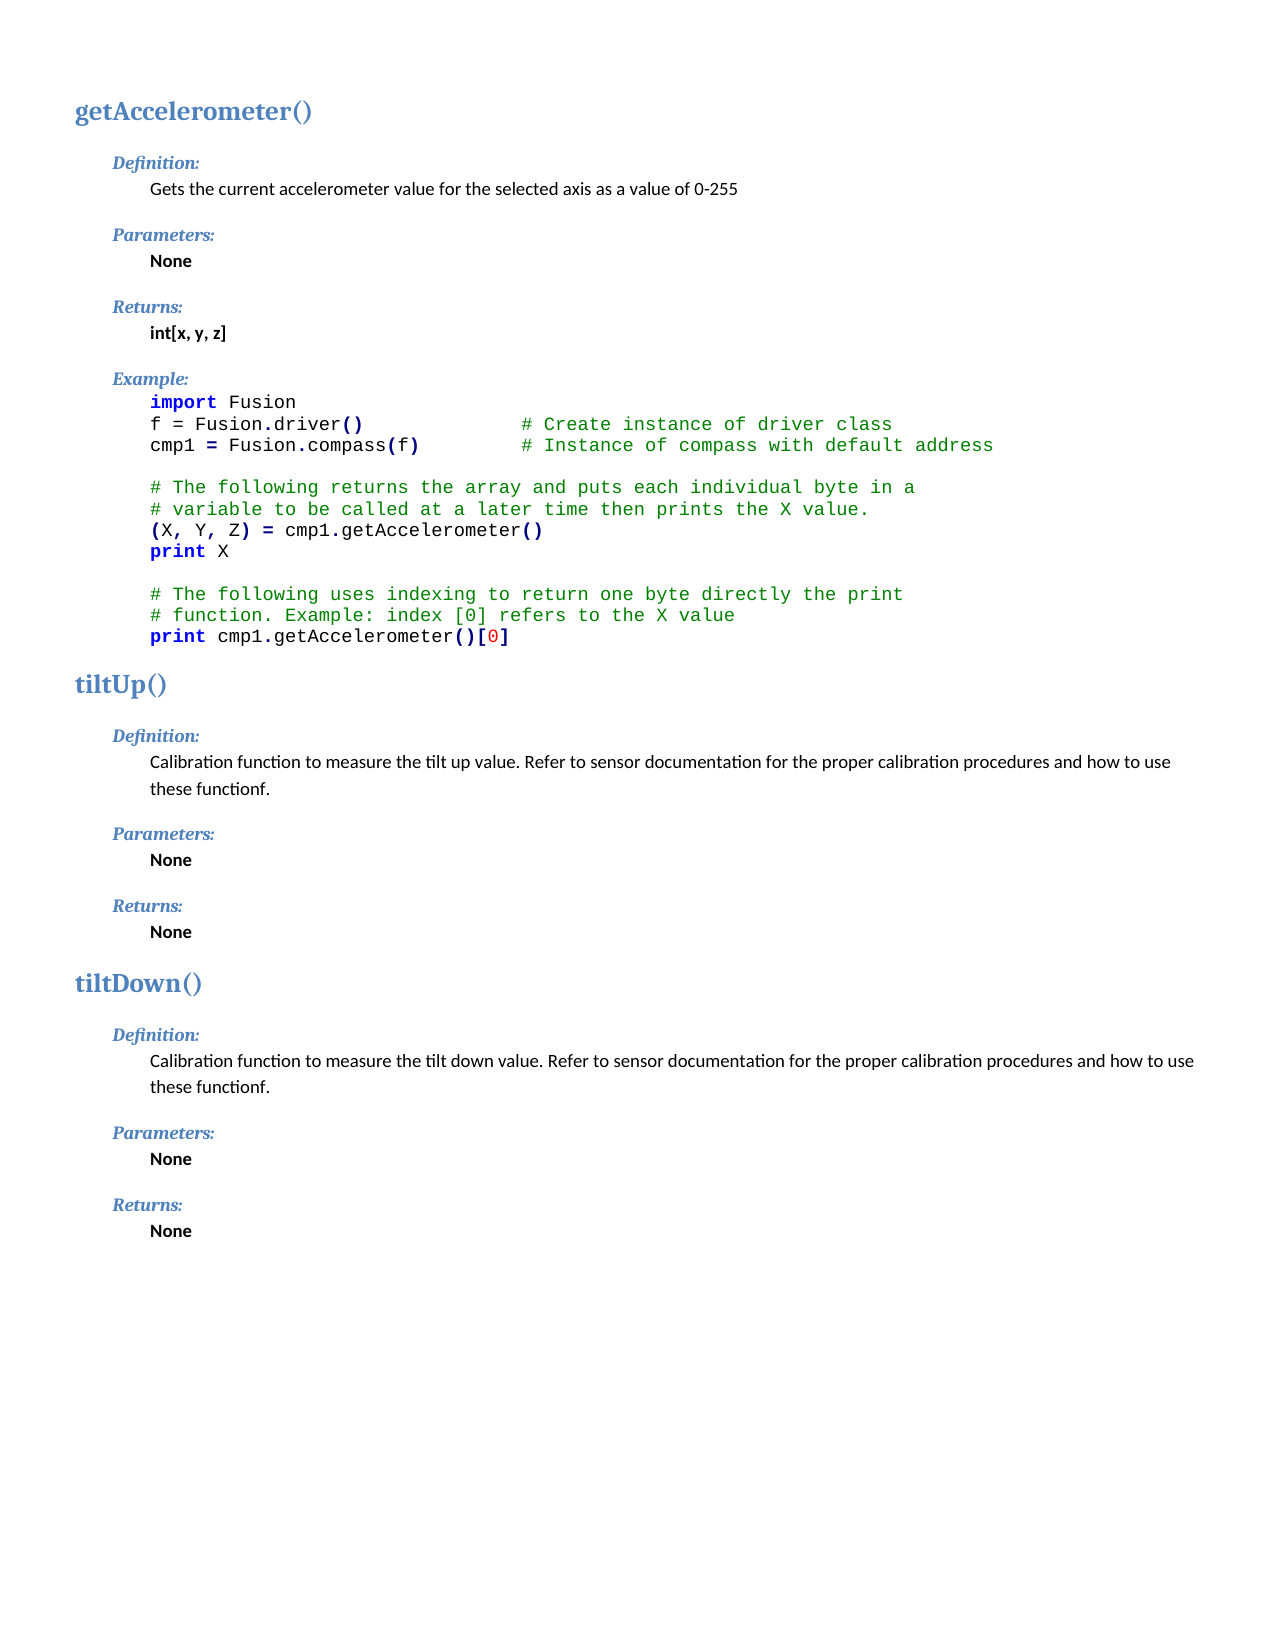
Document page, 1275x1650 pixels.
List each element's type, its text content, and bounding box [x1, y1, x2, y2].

text None [75, 249, 1200, 272]
text cmp1 = Fusion.compass(f) # Instance of compass with default address [150, 436, 1200, 457]
subtitle Returns: [112, 896, 1200, 917]
subtitle Returns: [112, 1195, 1200, 1216]
text # The following uses indexing to return one byte directly the print [150, 584, 1200, 606]
text # variable to be called at a later time then prints the X value. [150, 499, 1200, 521]
subtitle Definition: [112, 1024, 1200, 1046]
text None [75, 849, 1200, 872]
text # The following returns the array and puts each individual byte in a [150, 478, 1200, 499]
text None [75, 1147, 1200, 1170]
text None [75, 1219, 1200, 1242]
subtitle tiltUp() [75, 669, 1200, 700]
subtitle Definition: [112, 726, 1200, 747]
text # function. Example: index [0] refers to the X value [150, 606, 1200, 627]
text None [75, 921, 1200, 943]
text import Fusion [150, 393, 1200, 414]
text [150, 414, 1200, 436]
subtitle Definition: [112, 152, 1200, 174]
subtitle getAccelerometer() [75, 96, 1200, 127]
subtitle Example: [112, 368, 1200, 390]
text print X [150, 542, 1200, 563]
subtitle Parameters: [112, 224, 1200, 246]
subtitle Parameters: [112, 824, 1200, 845]
text int[x, y, z] [75, 321, 1200, 344]
subtitle Parameters: [112, 1123, 1200, 1144]
text Gets the current accelerometer value for the selected axis as a value of 0-255 [75, 177, 1200, 200]
text (X, Y, Z) = cmp1.getAccelerometer() [150, 521, 1200, 542]
text Calibration function to measure the tilt down value. Refer to sensor documentation for the proper calibration procedures and how to use these functionf. [150, 1049, 1200, 1098]
subtitle tiltDown() [75, 968, 1200, 999]
text Calibration function to measure the tilt up value. Refer to sensor documentation for the proper calibration procedures and how to use these functionf. [150, 750, 1200, 799]
subtitle Returns: [112, 296, 1200, 318]
text print cmp1.getAccelerometer()[0] [150, 627, 1200, 648]
